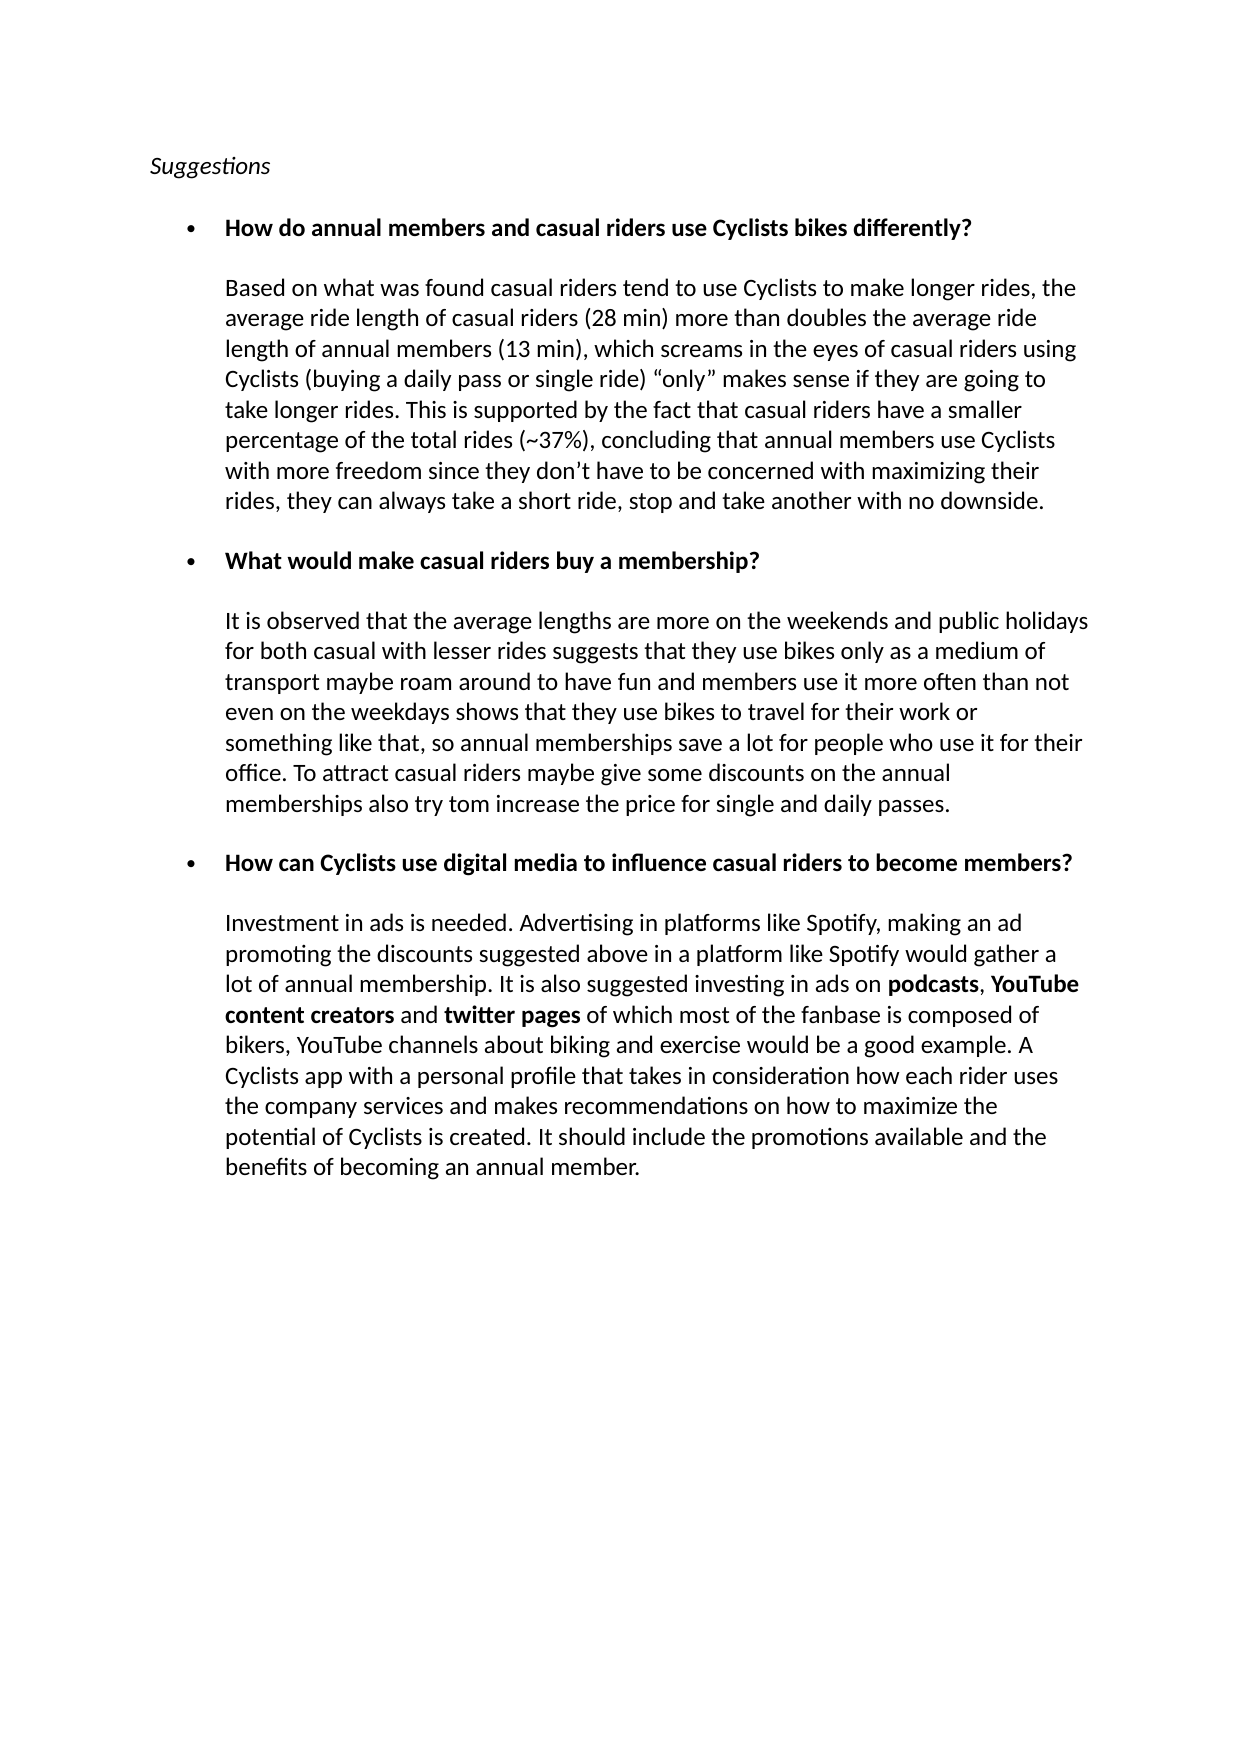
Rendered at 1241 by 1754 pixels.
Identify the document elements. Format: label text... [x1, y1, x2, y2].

text It is observed that the average lengths are more on the weekends and public holidays for both casual with lesser rides suggests that they use bikes only as a medium of transport maybe roam around to have fun and members use it more often than not even on the weekdays shows that they use bikes to travel for their work or something like that, so annual memberships save a lot for people who use it for their office. To attract casual riders maybe give some discounts on the annual memberships also try tom increase the price for single and daily passes. [225, 605, 1090, 818]
list How do annual members and casual riders use Cyclists bikes differently? [187, 212, 1090, 243]
subtitle Suggestions [150, 150, 1090, 181]
text Investment in ads is needed. Advertising in platforms like Spotify, making an ad promoting the discounts suggested above in a platform like Spotify would gather a lot of annual membership. It is also suggested investing in ads on podcasts, YouTube content creators and twitter pages of which most of the fanbase is composed of bikers, YouTube channels about biking and exercise would be a good example. A Cyclists app with a personal profile that takes in consideration how each rider uses the company services and makes recommendations on how to maximize the potential of Cyclists is created. It should include the promotions available and the benefits of becoming an annual member. [225, 907, 1090, 1182]
text Based on what was found casual riders tend to use Cyclists to make longer rides, the average ride length of casual riders (28 min) more than doubles the average ride length of annual members (13 min), which screams in the eyes of casual riders using Cyclists (buying a daily pass or single ride) “only” makes sense if they are going to take longer rides. This is supported by the fact that casual riders have a smaller percentage of the total rides (~37%), concluding that annual members use Cyclists with more freedom since they don’t have to be concerned with maximizing their rides, they can always take a short ride, stop and take another with no downside. [225, 272, 1090, 516]
list What would make casual riders buy a membership? [187, 545, 1090, 576]
list How can Cyclists use digital media to influence casual riders to become members? [187, 848, 1090, 878]
